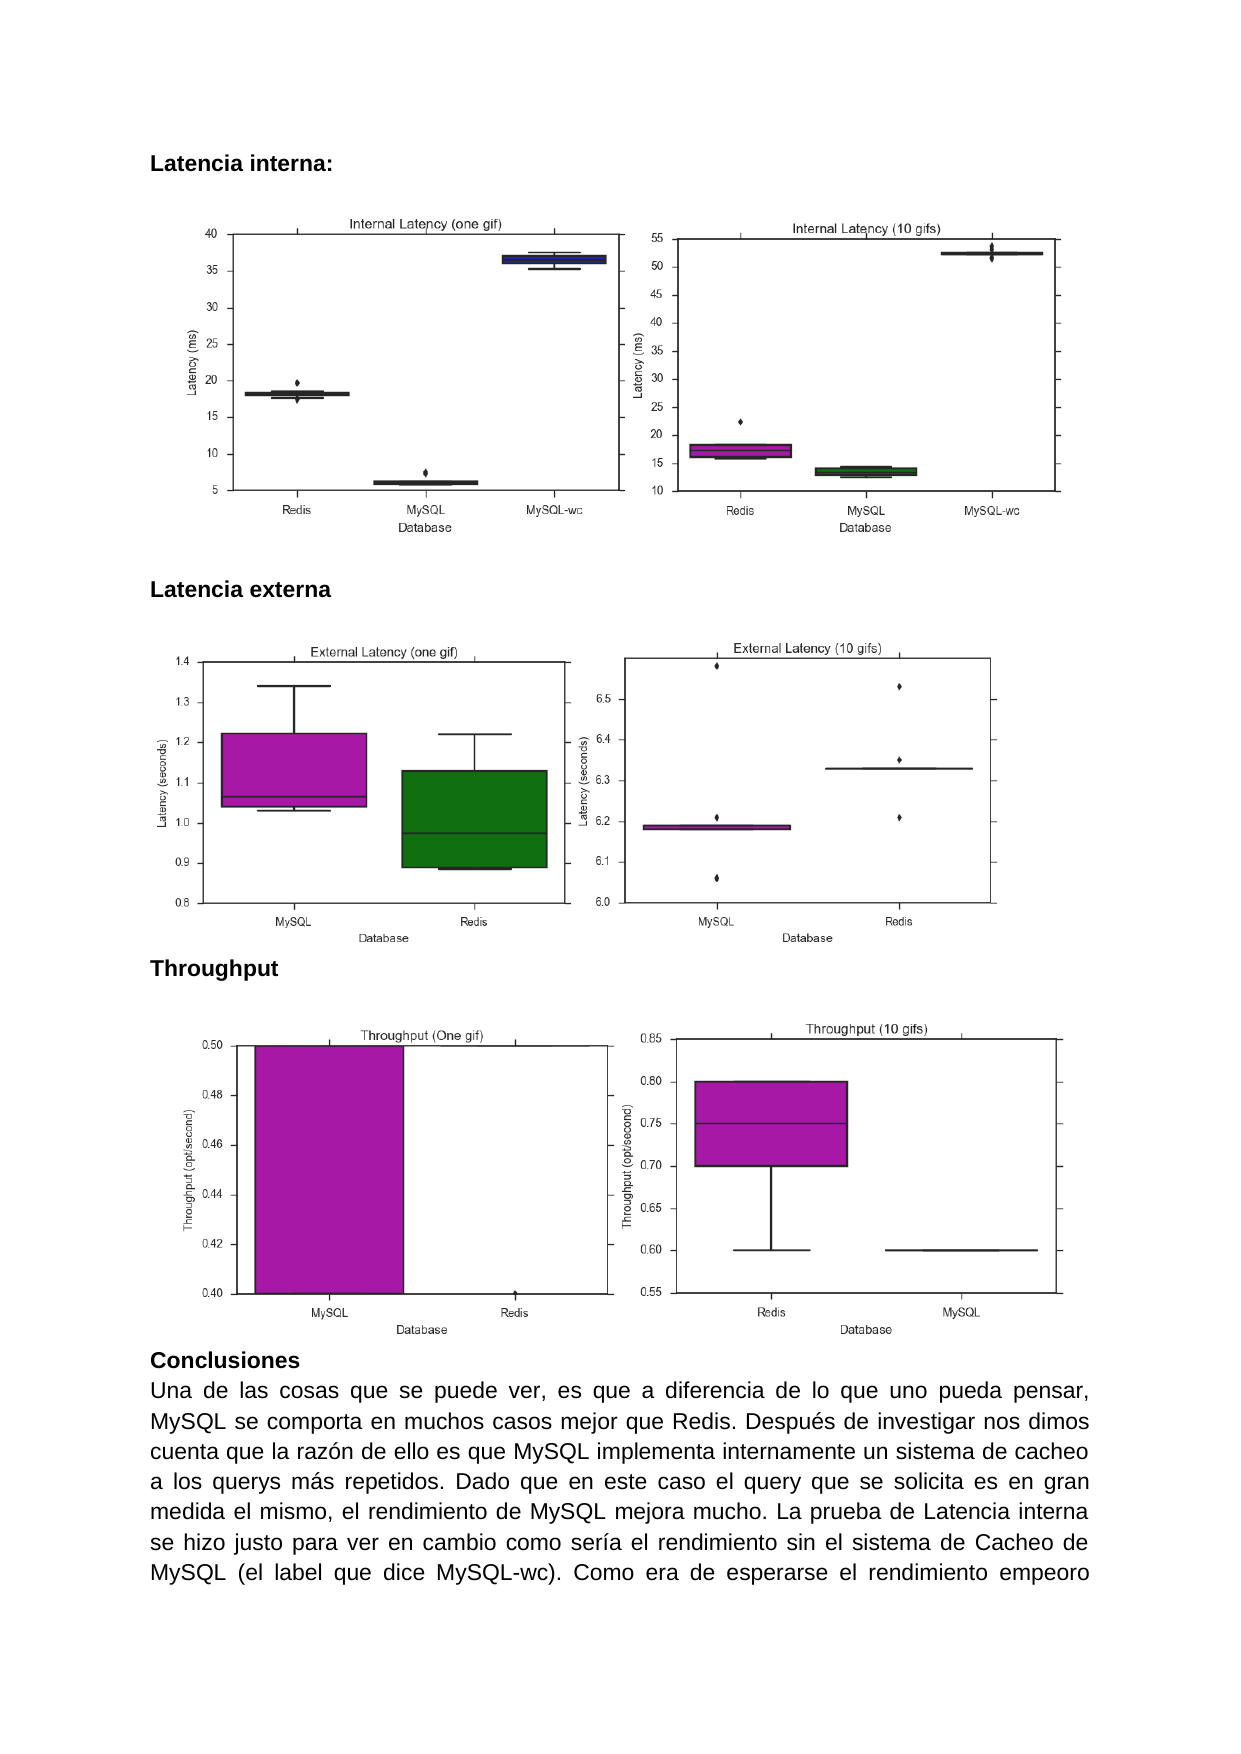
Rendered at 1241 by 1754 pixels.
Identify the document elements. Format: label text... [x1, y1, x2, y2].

picture [179, 210, 1062, 542]
text Throughput [150, 955, 1090, 982]
picture [176, 1015, 1064, 1344]
text Conclusiones [150, 1347, 1090, 1373]
text Latencia interna: [150, 150, 1090, 176]
picture [150, 636, 998, 952]
text Latencia externa [150, 576, 1090, 602]
